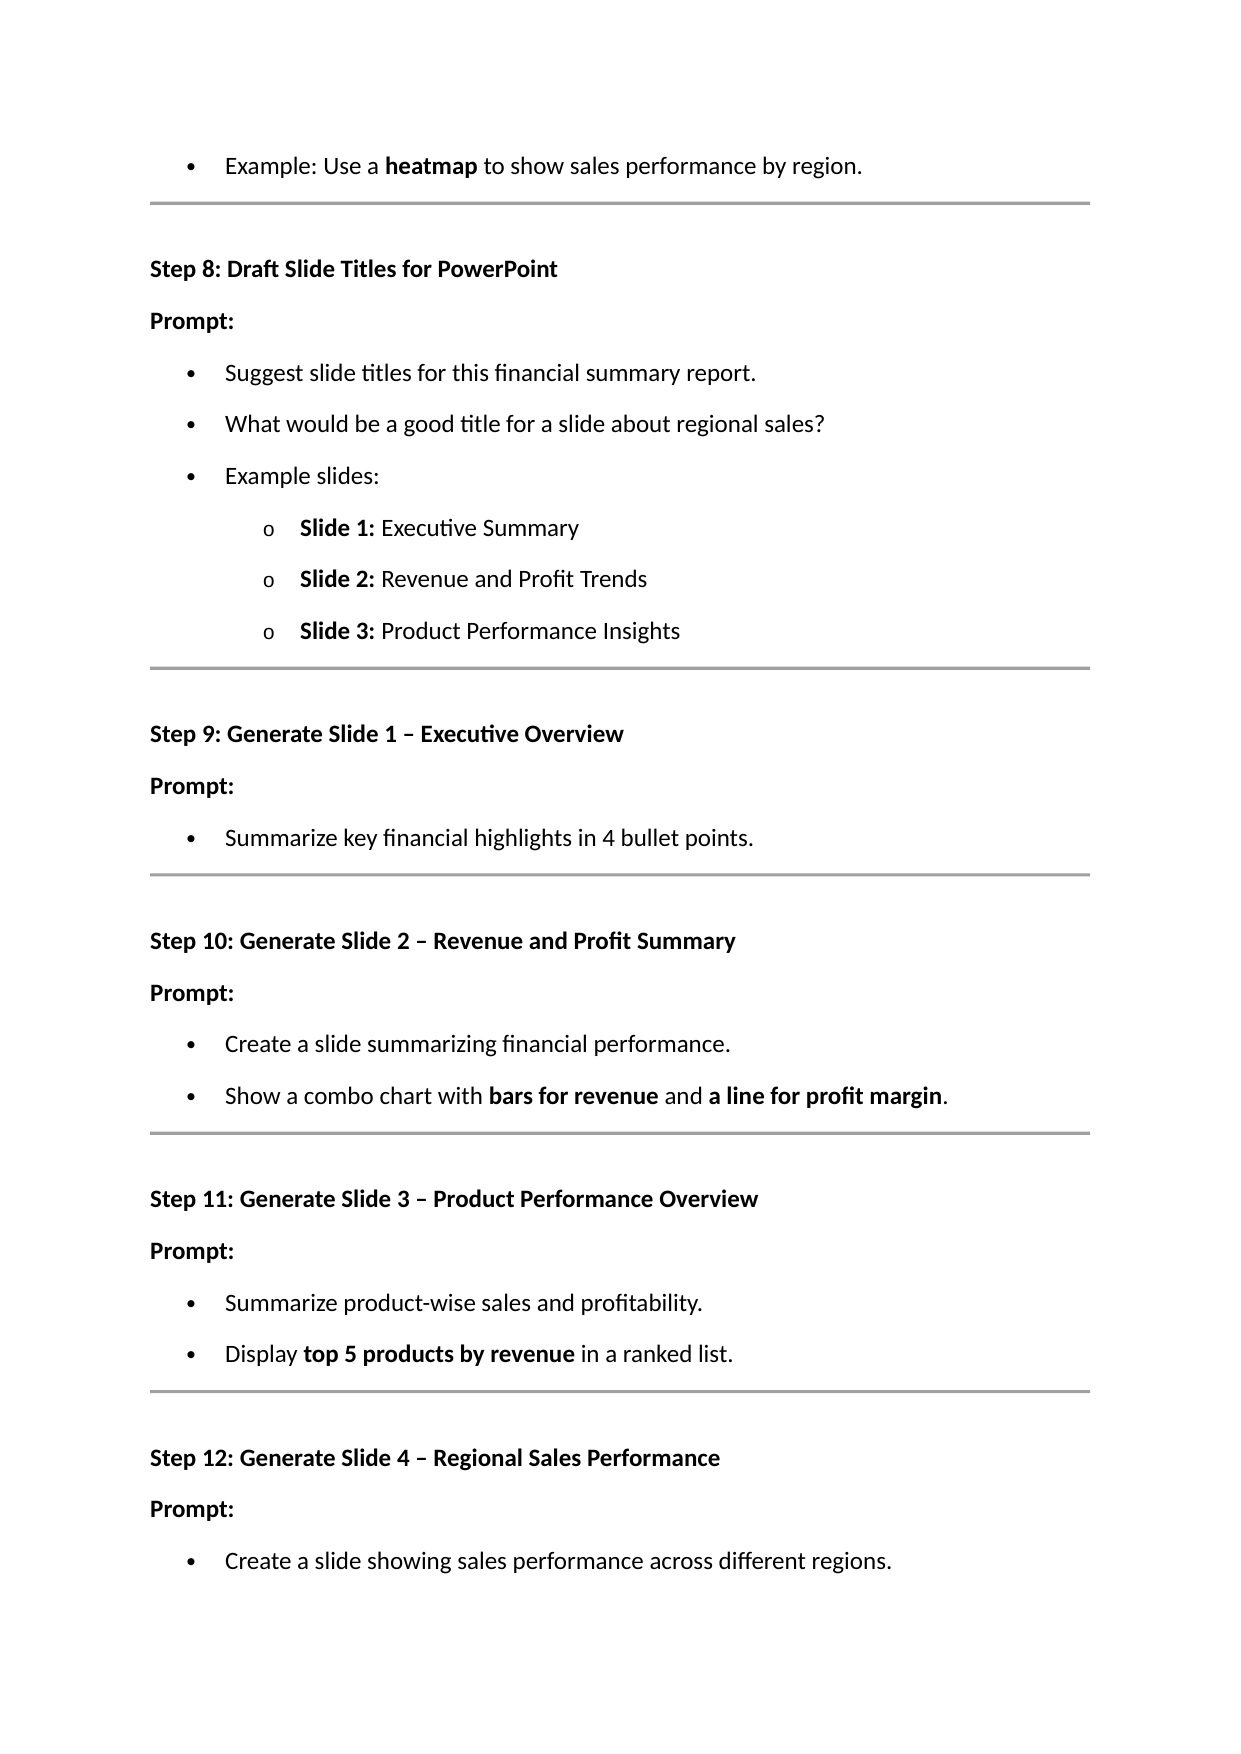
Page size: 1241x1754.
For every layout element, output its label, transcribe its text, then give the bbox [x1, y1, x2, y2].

list Create a slide showing sales performance across different regions. [187, 1545, 1090, 1576]
list Summarize product-wise sales and profitability. [187, 1287, 1090, 1317]
text Step 11: Generate Slide 3 – Product Performance Overview [150, 1183, 1090, 1214]
list Summarize key financial highlights in 4 bullet points. [187, 822, 1090, 852]
list Example slides: [187, 460, 1090, 491]
list Slide 3: Product Performance Insights [262, 615, 1090, 646]
list Example: Use a heatmap to show sales performance by region. [187, 150, 1090, 181]
list Slide 1: Executive Summary [262, 512, 1090, 542]
text Step 9: Generate Slide 1 – Executive Overview [150, 718, 1090, 749]
text Prompt: [150, 977, 1090, 1007]
list Suggest slide titles for this financial summary report. [187, 357, 1090, 387]
text Step 10: Generate Slide 2 – Revenue and Profit Summary [150, 925, 1090, 956]
text Prompt: [150, 305, 1090, 336]
text Step 12: Generate Slide 4 – Regional Sales Performance [150, 1442, 1090, 1472]
list Show a combo chart with bars for revenue and a line for profit margin. [187, 1080, 1090, 1111]
list Slide 2: Revenue and Profit Trends [262, 563, 1090, 594]
list What would be a good title for a slide about regional sales? [187, 408, 1090, 439]
text Step 8: Draft Slide Titles for PowerPoint [150, 253, 1090, 284]
list Create a slide summarizing financial performance. [187, 1028, 1090, 1059]
list Display top 5 products by revenue in a ranked list. [187, 1338, 1090, 1369]
text Prompt: [150, 1235, 1090, 1266]
text Prompt: [150, 770, 1090, 801]
text Prompt: [150, 1493, 1090, 1524]
